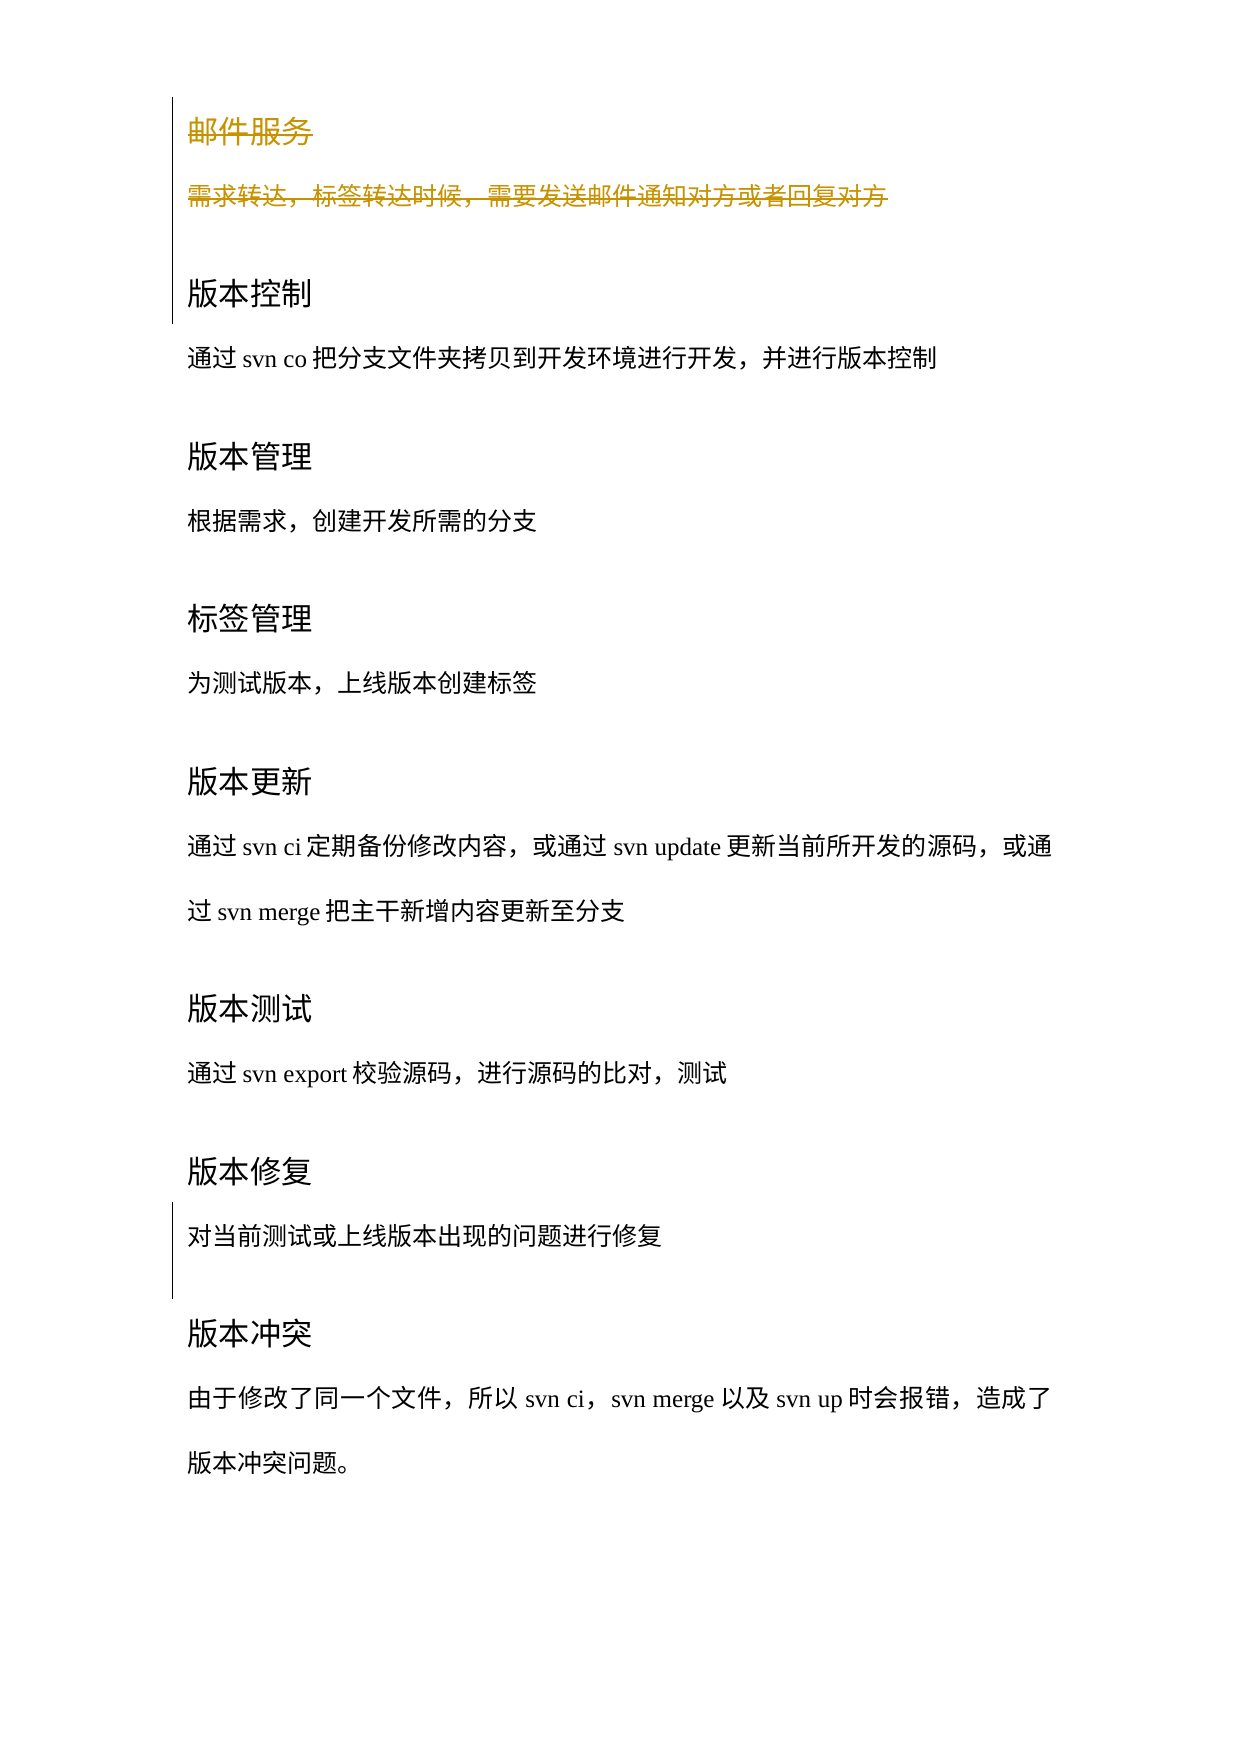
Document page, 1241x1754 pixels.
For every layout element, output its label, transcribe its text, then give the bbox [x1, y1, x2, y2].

text 根据需求，创建开发所需的分支 [187, 487, 1053, 552]
text 版本测试 [187, 974, 1053, 1039]
text 版本冲突 [187, 1299, 1053, 1364]
text 对当前测试或上线版本出现的问题进行修复 [187, 1202, 1053, 1267]
text 标签管理 [187, 584, 1053, 649]
text 版本控制 [187, 259, 1053, 324]
text 通过svn co把分支文件夹拷贝到开发环境进行开发，并进行版本控制 [187, 324, 1053, 389]
text 由于修改了同一个文件，所以svn ci，svn merge以及svn up时会报错，造成了版本冲突问题。 [187, 1364, 1053, 1494]
text 通过svn export校验源码，进行源码的比对，测试 [187, 1039, 1053, 1104]
text 通过svn ci定期备份修改内容，或通过svn update更新当前所开发的源码，或通过svn merge把主干新增内容更新至分支 [187, 812, 1053, 942]
text 为测试版本，上线版本创建标签 [187, 649, 1053, 714]
text 版本修复 [187, 1137, 1053, 1202]
text 版本更新 [187, 747, 1053, 812]
text 版本管理 [187, 422, 1053, 487]
